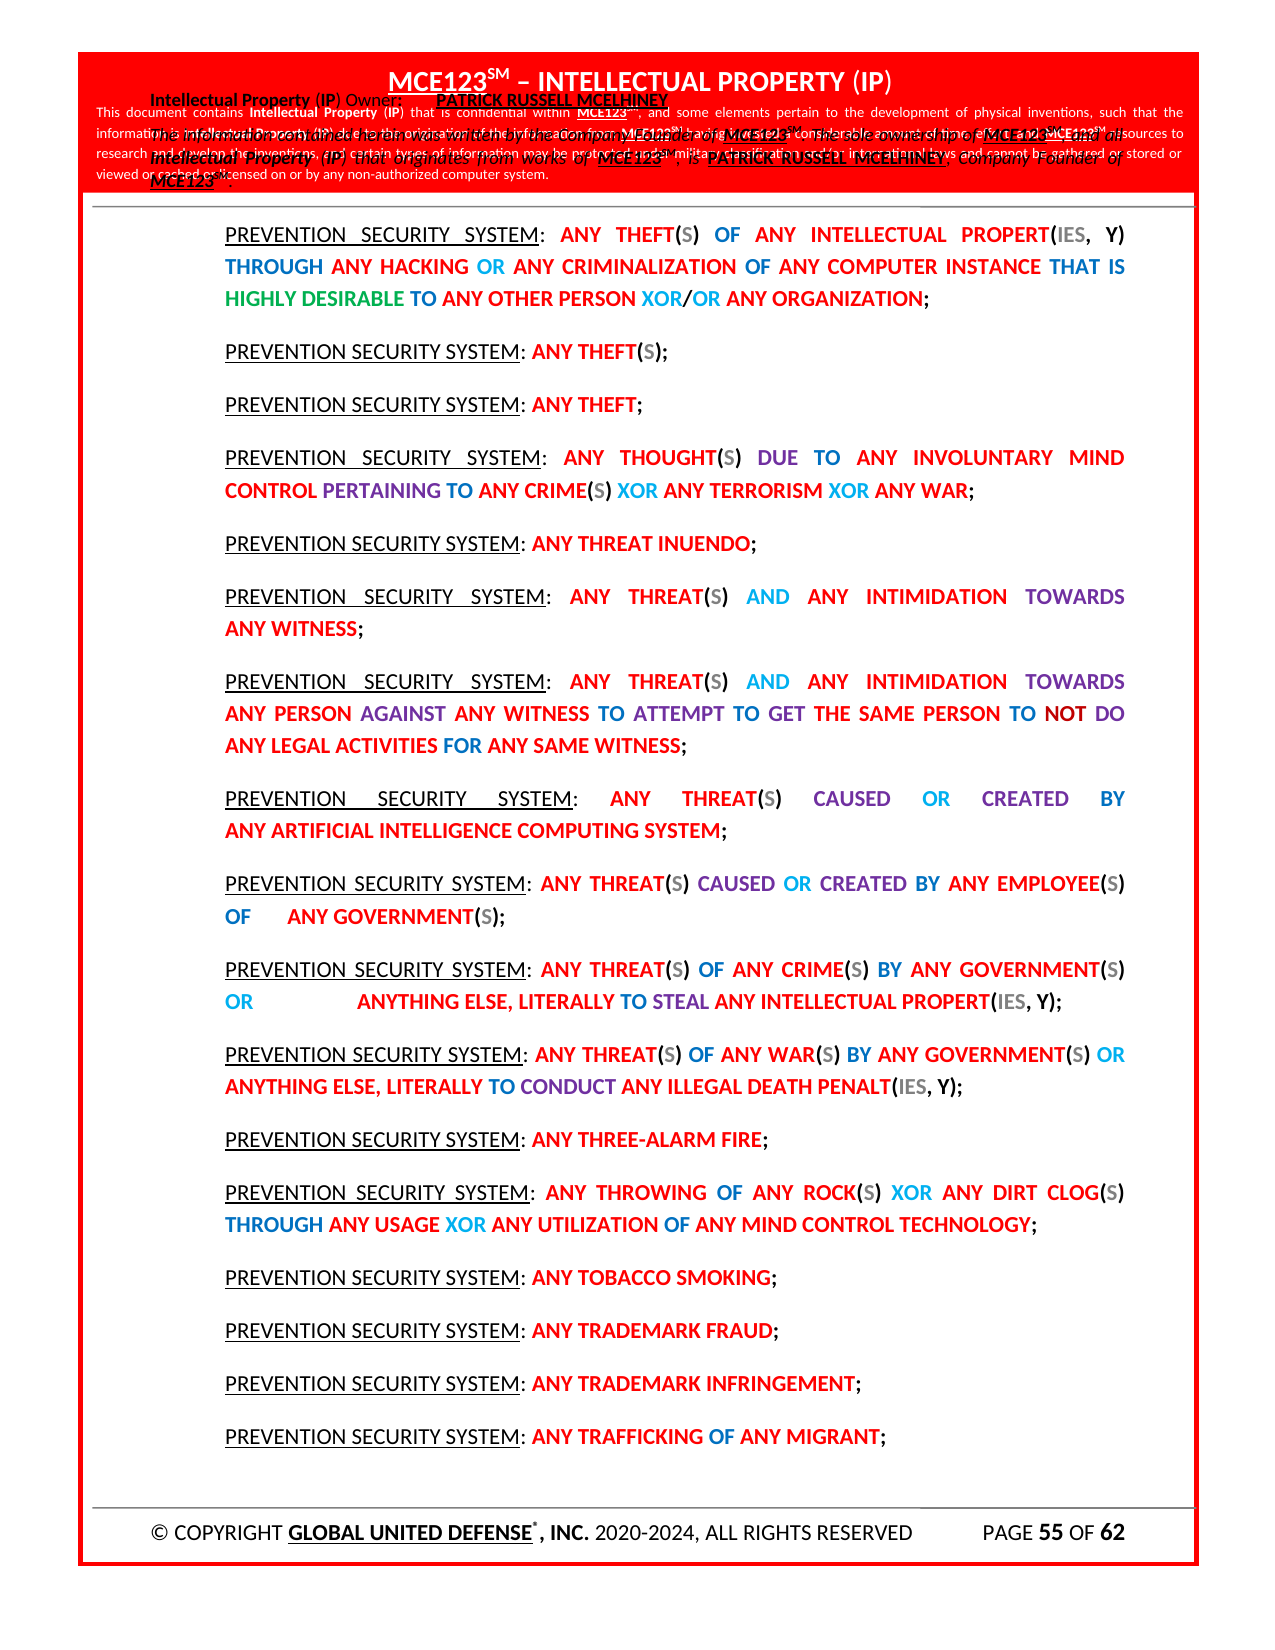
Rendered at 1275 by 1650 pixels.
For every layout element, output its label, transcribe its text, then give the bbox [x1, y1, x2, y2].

text PREVENTION SECURITY SYSTEM: ANY THROWING OF ANY ROCK(S) XOR ANY DIRT CLOG(S) THROUGH ANY USAGE XOR ANY UTILIZATION OF ANY MIND CONTROL TECHNOLOGY; [225, 1178, 1125, 1238]
text PREVENTION SECURITY SYSTEM: ANY THEFT(S); [225, 337, 1125, 366]
text PREVENTION SECURITY SYSTEM: ANY THEFT; [225, 391, 1125, 418]
text PREVENTION SECURITY SYSTEM: ANY THREAT(S) CAUSED OR CREATED BY ANY EMPLOYEE(S) OF ANY GOVERNMENT(S); [225, 869, 1125, 930]
text PREVENTION SECURITY SYSTEM: ANY THREE-ALARM FIRE; [225, 1125, 1125, 1153]
text PREVENTION SECURITY SYSTEM: ANY THREAT(S) CAUSED OR CREATED BY ANY ARTIFICIAL INTELLIGENCE COMPUTING SYSTEM; [225, 784, 1125, 844]
text PREVENTION SECURITY SYSTEM: ANY TRADEMARK INFRINGEMENT; [225, 1369, 1125, 1397]
text PREVENTION SECURITY SYSTEM: ANY THREAT INUENDO; [225, 529, 1125, 557]
text PREVENTION SECURITY SYSTEM: ANY TRADEMARK FRAUD; [225, 1316, 1125, 1344]
text PREVENTION SECURITY SYSTEM: ANY THOUGHT(S) DUE TO ANY INVOLUNTARY MIND CONTROL PERTAINING TO ANY CRIME(S) XOR ANY TERRORISM XOR ANY WAR; [225, 443, 1125, 504]
text PREVENTION SECURITY SYSTEM: ANY THREAT(S) AND ANY INTIMIDATION TOWARDS ANY PERSON AGAINST ANY WITNESS TO ATTEMPT TO GET THE SAME PERSON TO NOT DO ANY LEGAL ACTIVITIES FOR ANY SAME WITNESS; [225, 667, 1125, 759]
text PREVENTION SECURITY SYSTEM: ANY THREAT(S) AND ANY INTIMIDATION TOWARDS ANY WITNESS; [225, 582, 1125, 642]
text PREVENTION SECURITY SYSTEM: ANY THREAT(S) OF ANY WAR(S) BY ANY GOVERNMENT(S) OR ANYTHING ELSE, LITERALLY TO CONDUCT ANY ILLEGAL DEATH PENALT(IES, Y); [225, 1040, 1125, 1100]
text PREVENTION SECURITY SYSTEM: ANY TOBACCO SMOKING; [225, 1263, 1125, 1291]
text PREVENTION SECURITY SYSTEM: ANY THREAT(S) OF ANY CRIME(S) BY ANY GOVERNMENT(S) OR ANYTHING ELSE, LITERALLY TO STEAL ANY INTELLECTUAL PROPERT(IES, Y); [225, 955, 1125, 1015]
text PREVENTION SECURITY SYSTEM: ANY TRAFFICKING OF ANY MIGRANT; [225, 1422, 1125, 1451]
text PREVENTION SECURITY SYSTEM: ANY THEFT(S) OF ANY INTELLECTUAL PROPERT(IES, Y) THROUGH ANY HACKING OR ANY CRIMINALIZATION OF ANY COMPUTER INSTANCE THAT IS HIGHLY DESIRABLE TO ANY OTHER PERSON XOR/OR ANY ORGANIZATION; [225, 220, 1125, 312]
